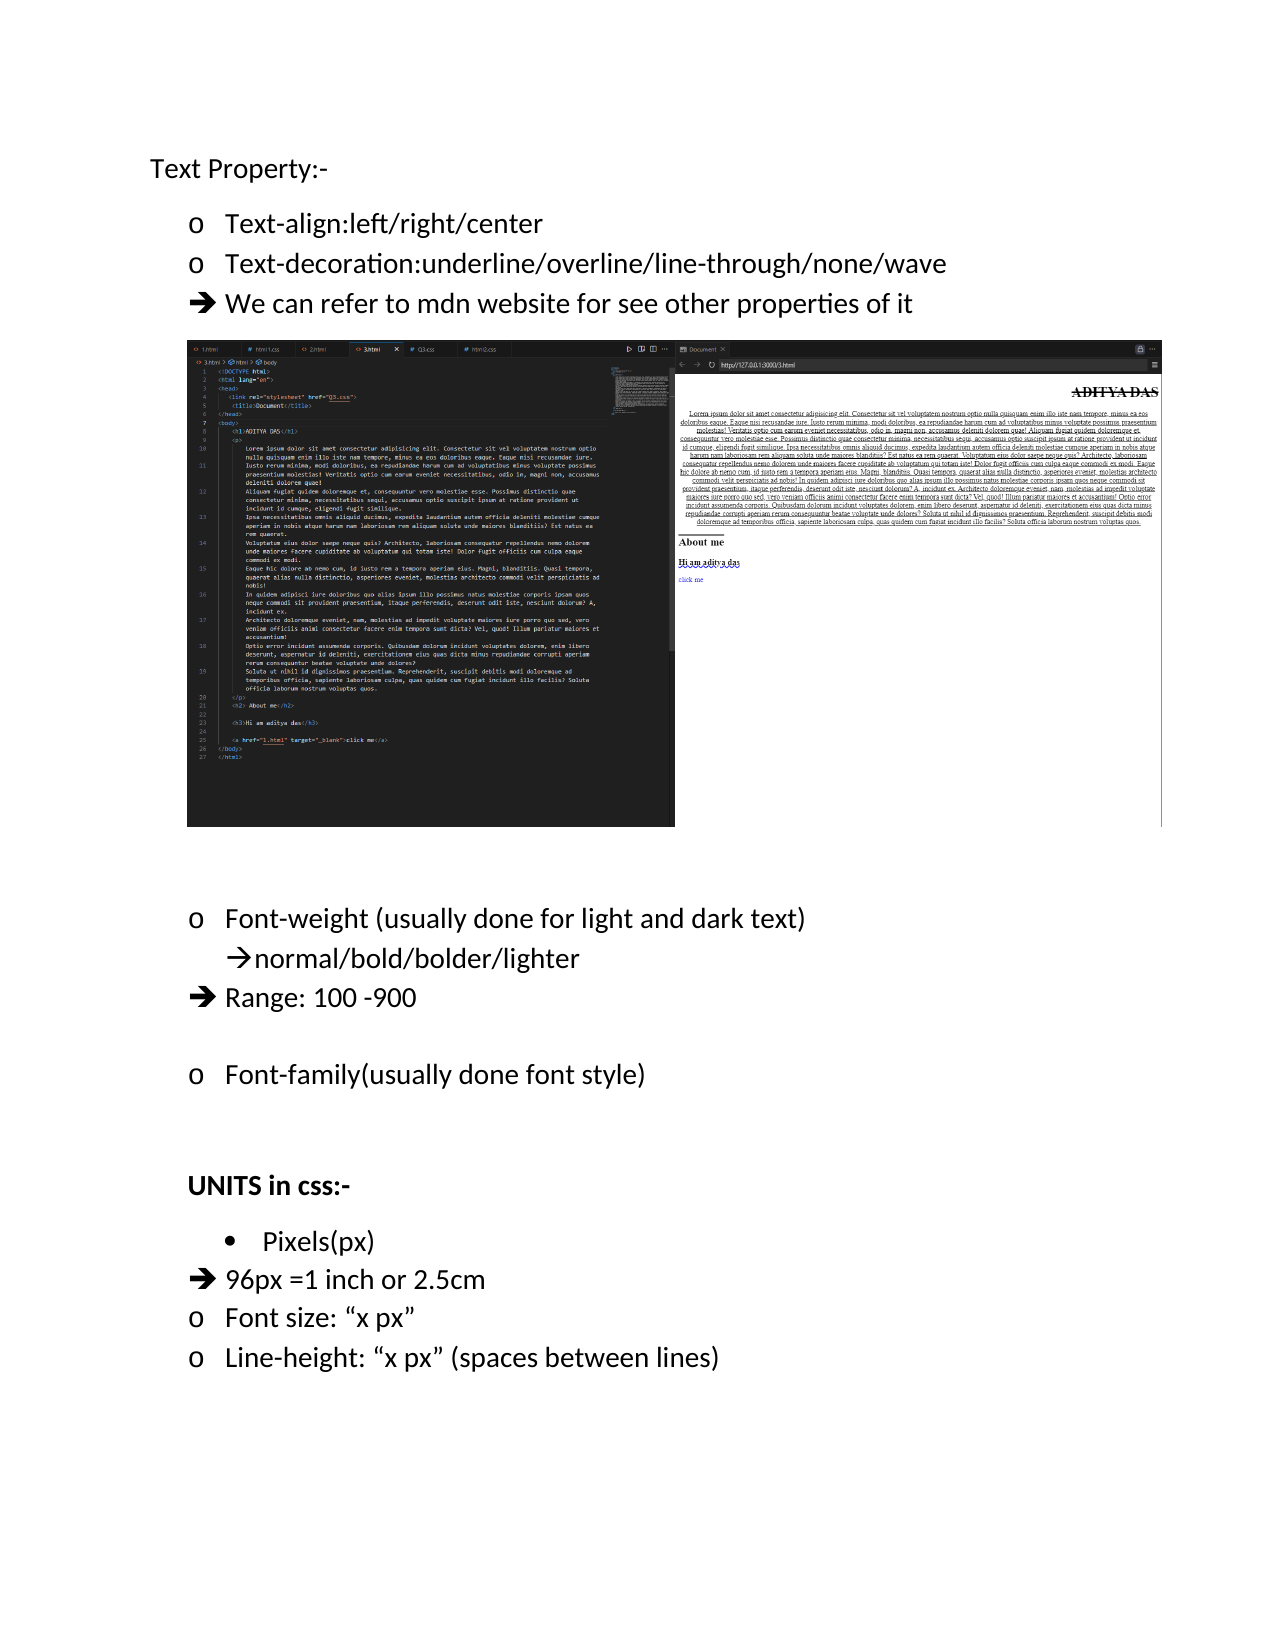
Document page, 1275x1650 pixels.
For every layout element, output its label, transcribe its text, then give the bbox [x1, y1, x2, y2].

list Font-family(usually done font style) [187, 1056, 1125, 1093]
list 96px =1 inch or 2.5cm [187, 1261, 1125, 1297]
list We can refer to mdn website for see other properties of it [187, 285, 1125, 321]
text UNITS in css:- [187, 1167, 1125, 1203]
list Line-height: “x px” (spaces between lines) [187, 1339, 1125, 1377]
list Font-weight (usually done for light and dark text) [187, 900, 1125, 937]
picture [187, 340, 1162, 827]
list Text-align:left/right/center [187, 205, 1125, 242]
text Text Property:- [150, 150, 1125, 186]
list Font size: “x px” [187, 1299, 1125, 1337]
list normal/bold/bolder/lighter [225, 940, 1125, 976]
list Range: 100 -900 [187, 979, 1125, 1014]
list Pixels(px) [225, 1223, 1125, 1258]
list Text-decoration:underline/overline/line-through/none/wave [187, 245, 1125, 282]
